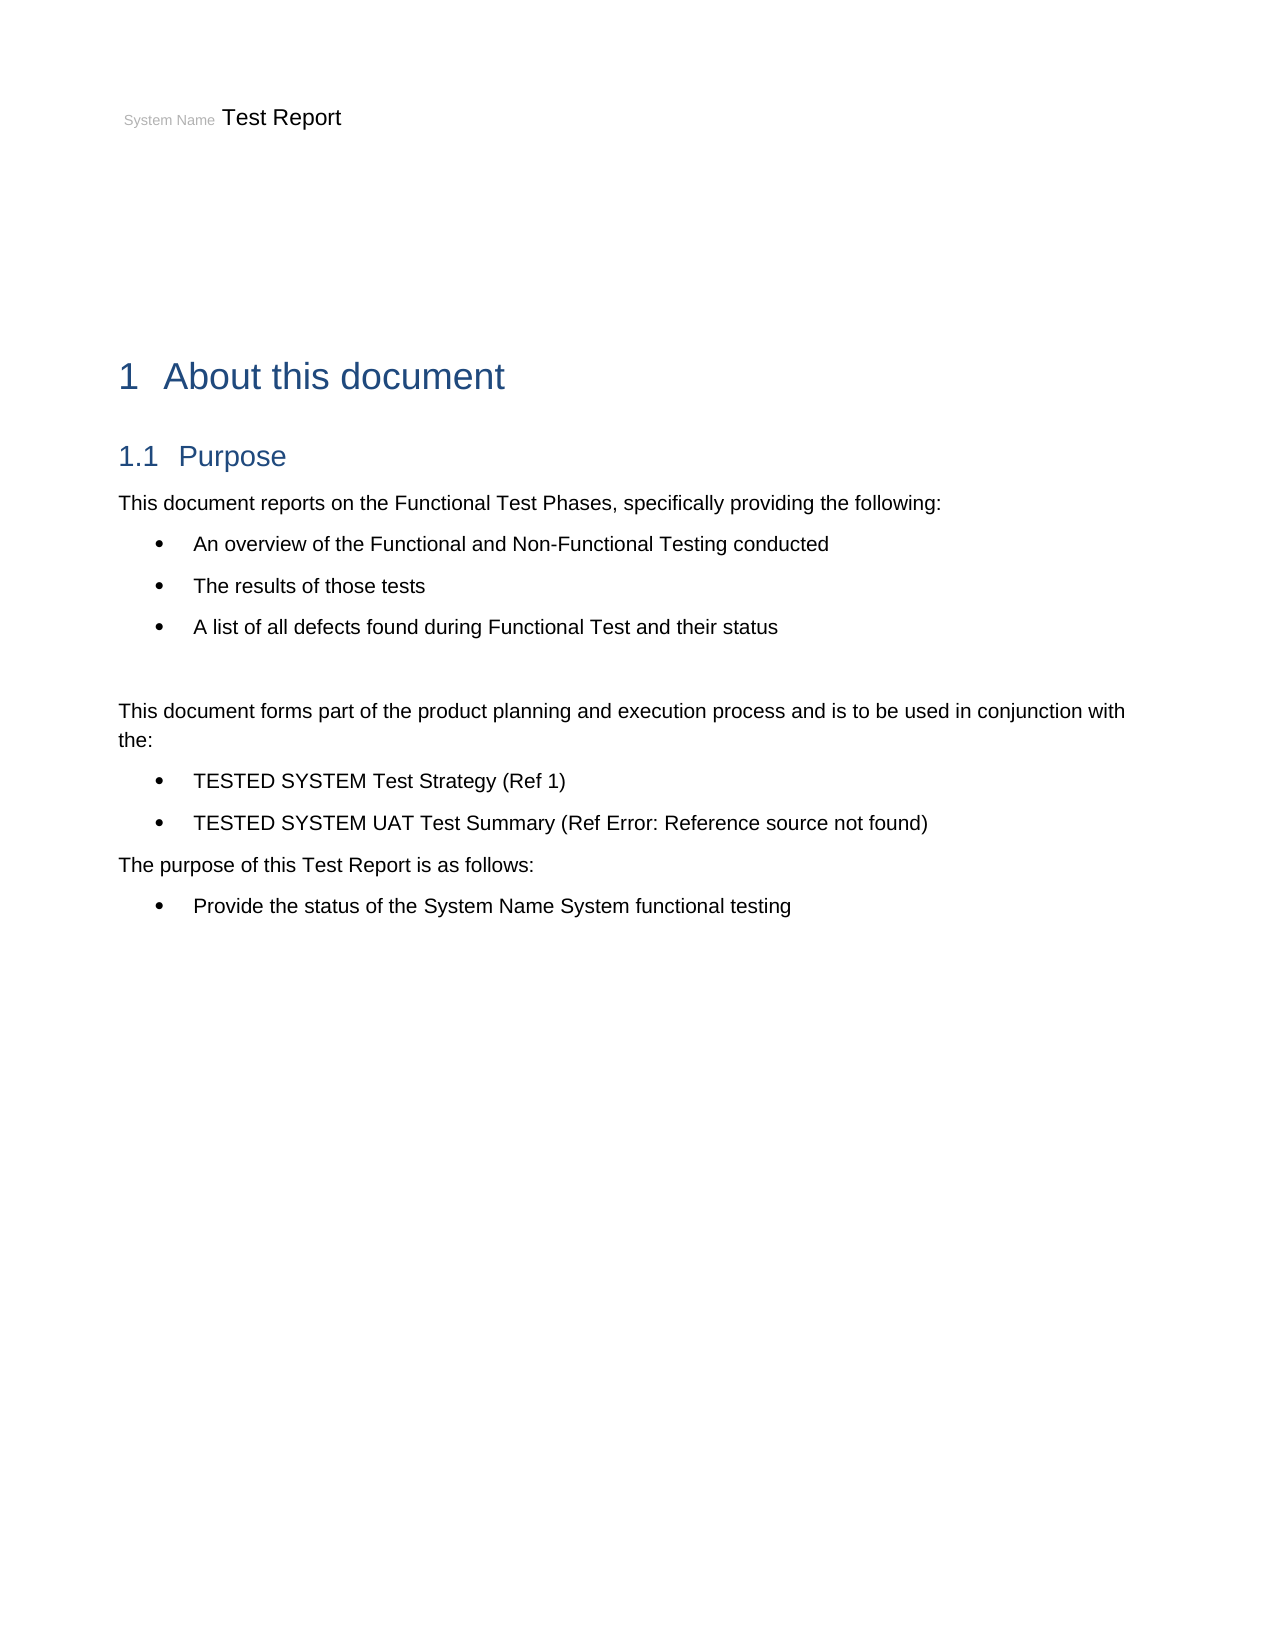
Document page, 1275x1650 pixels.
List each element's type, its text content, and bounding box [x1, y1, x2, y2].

list A list of all defects found during Functional Test and their status [156, 610, 1157, 639]
subtitle About this document [118, 354, 1157, 398]
list TESTED SYSTEM Test Strategy (Ref 1) [156, 764, 1157, 793]
list The results of those tests [156, 568, 1157, 598]
list Provide the status of the System functional testing [156, 889, 1157, 918]
text This document reports on the Functional Test Phases, specifically providing the following: [118, 485, 1157, 514]
text This document forms part of the product planning and execution process and is to be used in conjunction with the: [118, 693, 1157, 752]
subtitle Purpose [118, 435, 1157, 473]
list An overview of the Functional and Non-Functional Testing conducted [156, 527, 1157, 556]
text The purpose of this Test Report is as follows: [118, 848, 1157, 877]
